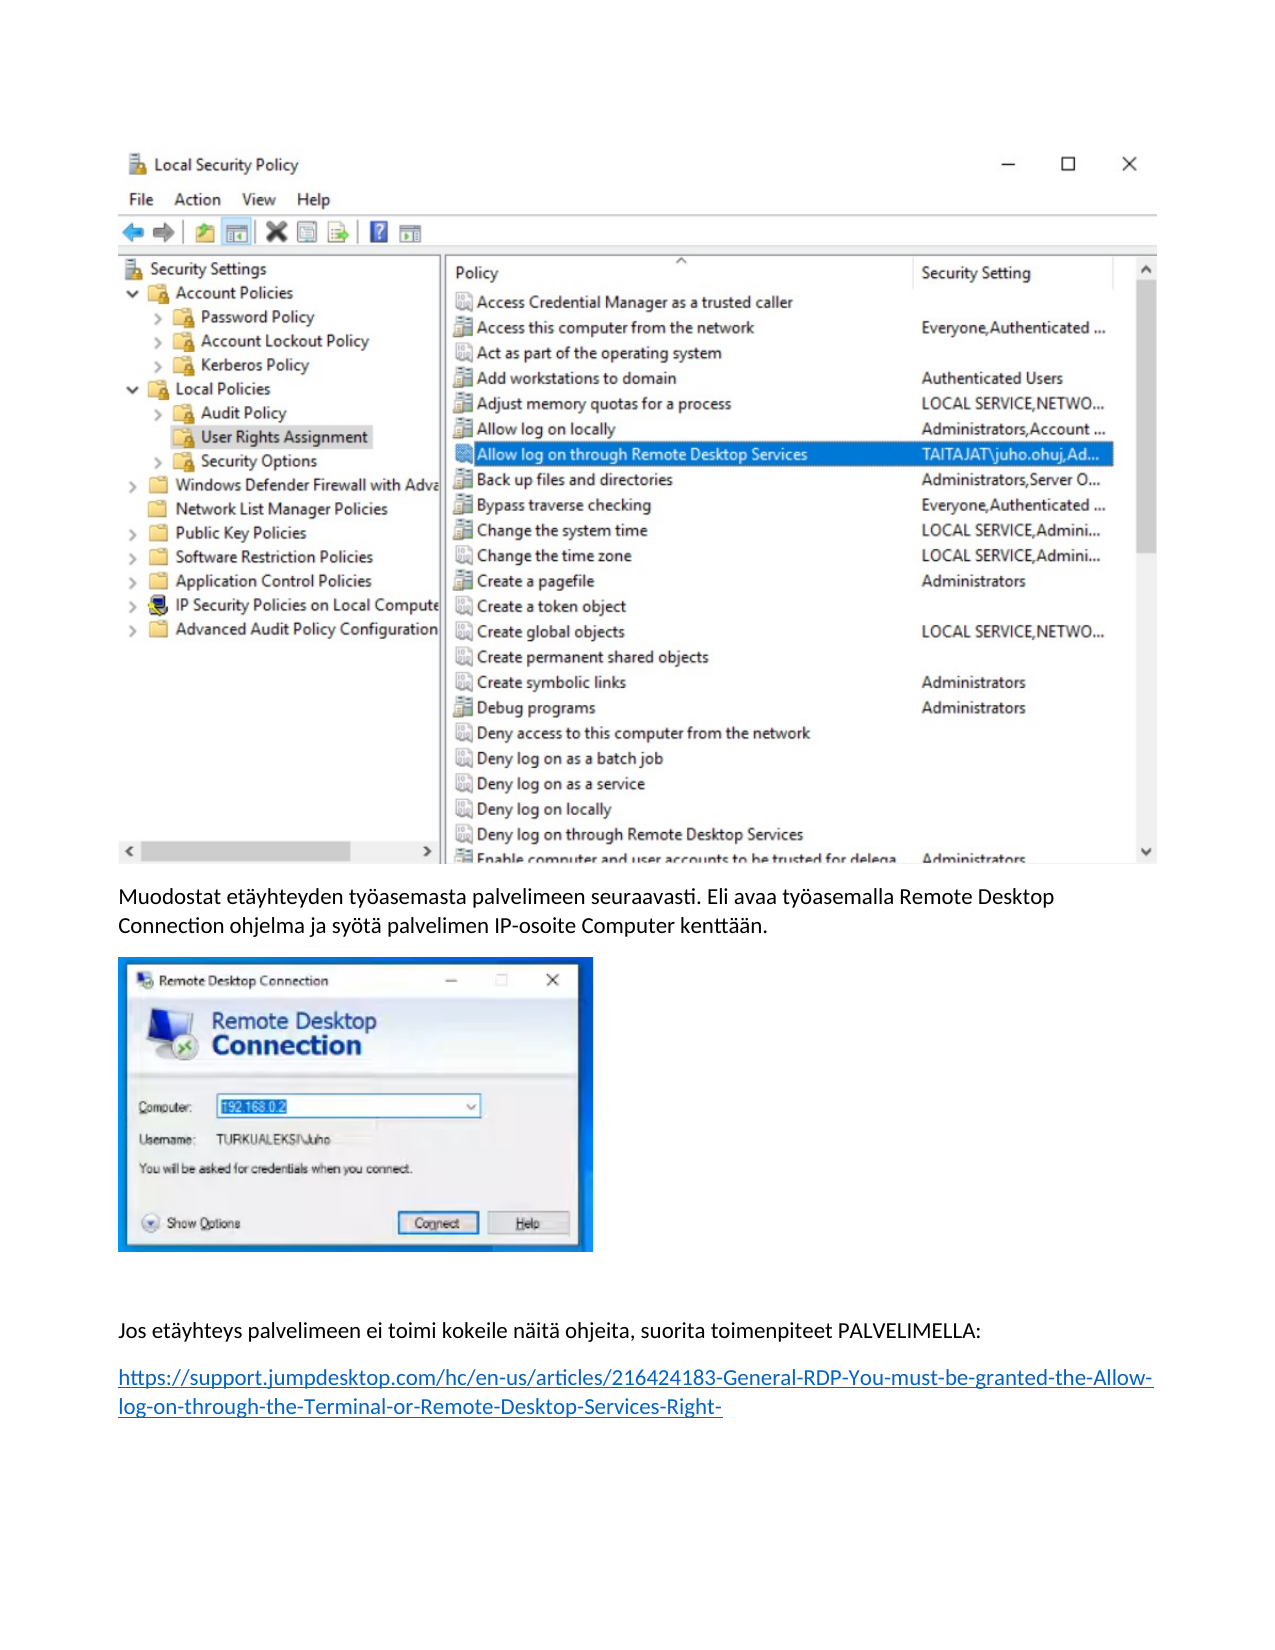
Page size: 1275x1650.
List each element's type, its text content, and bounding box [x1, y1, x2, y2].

picture [118, 957, 594, 1252]
text Muodostat etäyhteyden työasemasta palvelimeen seuraavasti. Eli avaa työasemalla Remote Desktop Connection ohjelma ja syötä palvelimen IP-osoite Computer kenttään. [118, 882, 1157, 939]
text https://support.jumpdesktop.com/hc/en-us/articles/216424183-General-RDP-You-must-be-granted-the-Allow-log-on-through-the-Terminal-or-Remote-Desktop-Services-Right- [118, 1363, 1157, 1420]
text Jos etäyhteys palvelimeen ei toimi kokeile näitä ohjeita, suorita toimenpiteet PALVELIMELLA: [118, 1316, 1157, 1344]
picture [118, 147, 1157, 864]
